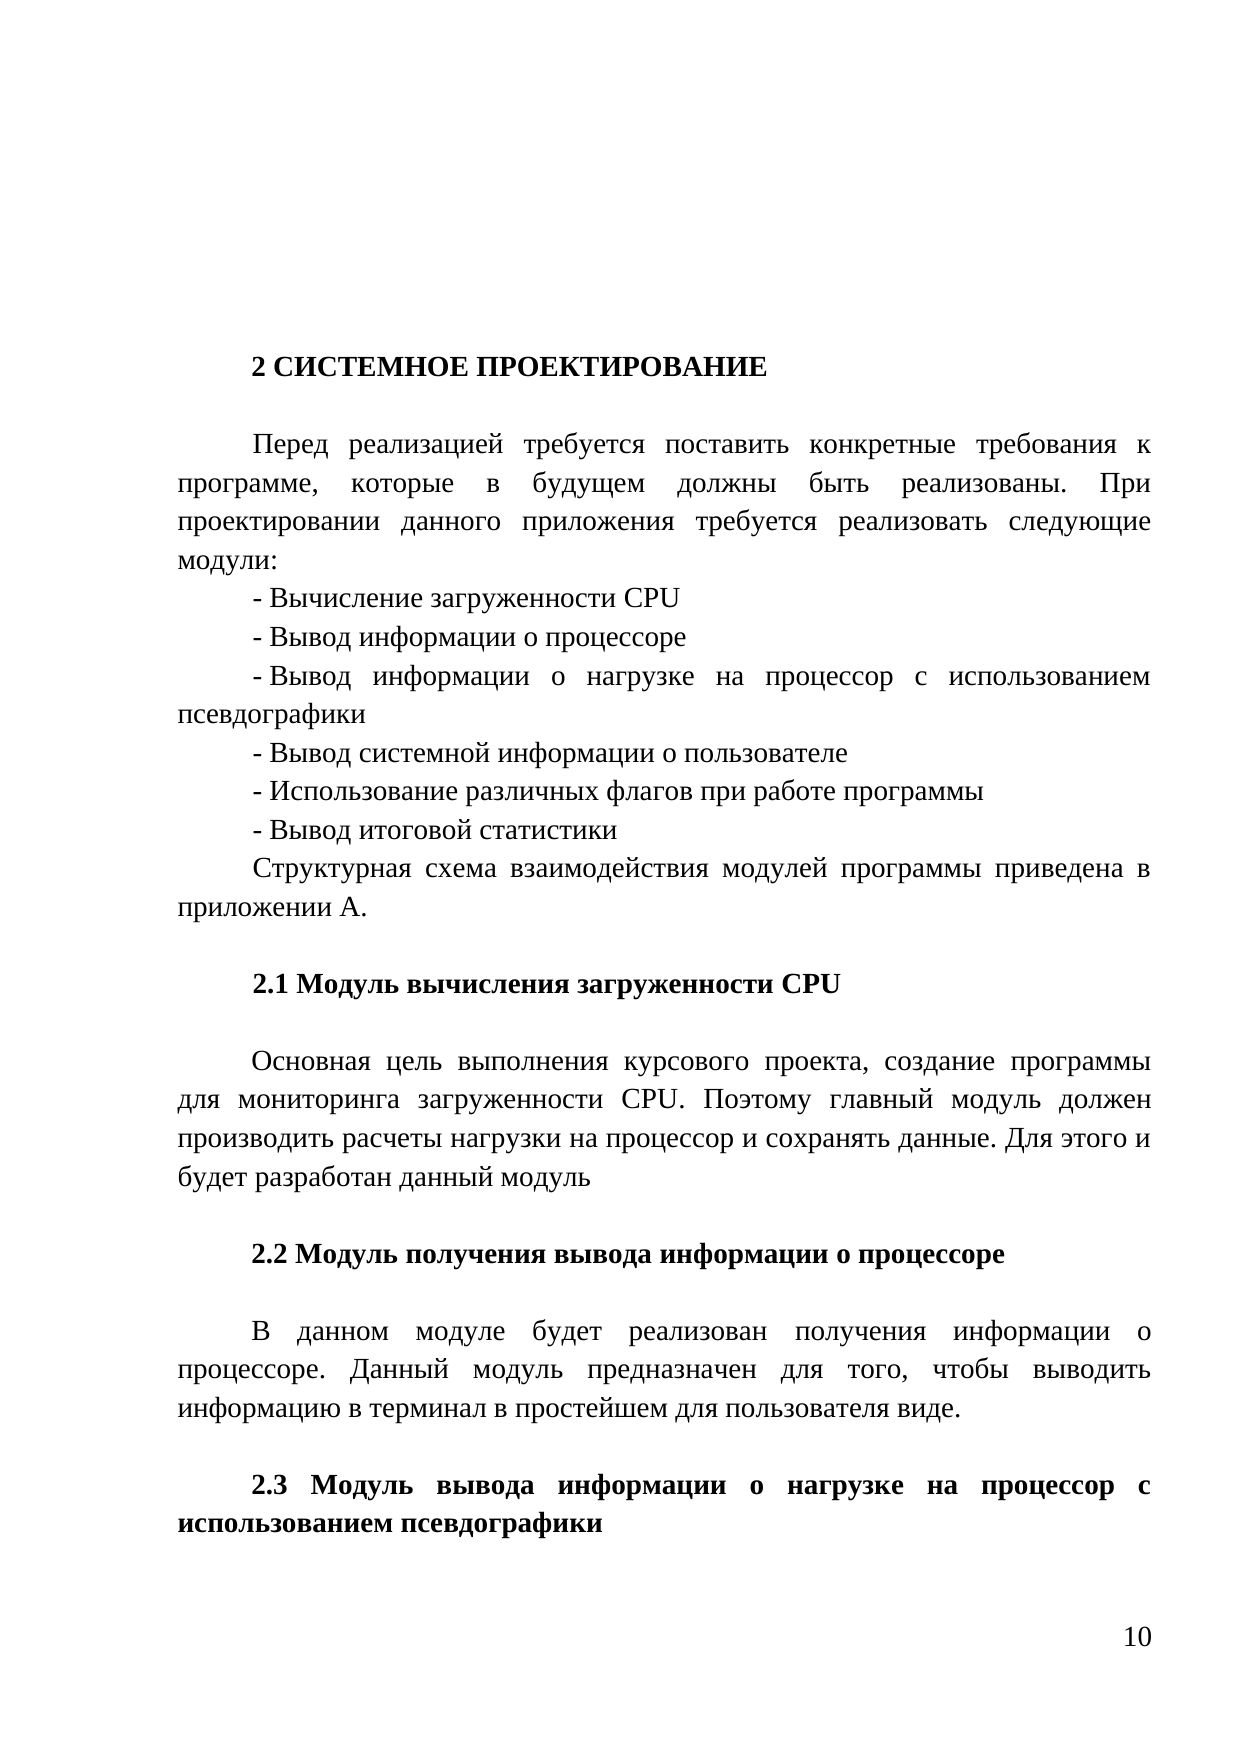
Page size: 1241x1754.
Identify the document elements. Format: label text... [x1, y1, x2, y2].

text - Вычисление загруженности CPU [177, 581, 1152, 614]
list Структурная схема взаимодействия модулей программы приведена в приложении А. [177, 850, 1152, 922]
text - Вывод информации о нагрузке на процессор с использованием псевдографики [177, 658, 1152, 730]
text 2.3 Модуль вывода информации о нагрузке на процессор с использованием псевдографики [177, 1467, 1152, 1539]
list Основная цель выполнения курсового проекта, создание программы для мониторинга загруженности CPU. Поэтому главный модуль должен производить расчеты нагрузки на процессор и сохранять данные. Для этого и будет разработан данный модуль [177, 1043, 1152, 1192]
list Перед реализацией требуется поставить конкретные требования к программе, которые в будущем должны быть реализованы. При проектировании данного приложения требуется реализовать следующие модули: [177, 426, 1152, 576]
list 2.1 Модуль вычисления загруженности CPU [252, 966, 1152, 999]
list В данном модуле будет реализован получения информации о процессоре. Данный модуль предназначен для того, чтобы выводить информацию в терминал в простейшем для пользователя виде. [177, 1313, 1152, 1423]
text - Вывод итоговой статистики [177, 812, 1152, 845]
text - Вывод системной информации о пользователе [177, 735, 1152, 768]
list 2 СИСТЕМНОЕ ПРОЕКТИРОВАНИЕ [177, 349, 1152, 383]
list 2.2 Модуль получения вывода информации о процессоре [177, 1236, 1152, 1269]
list - Вывод информации о процессоре [215, 619, 1152, 653]
text - Использование различных флагов при работе программы [177, 773, 1152, 807]
